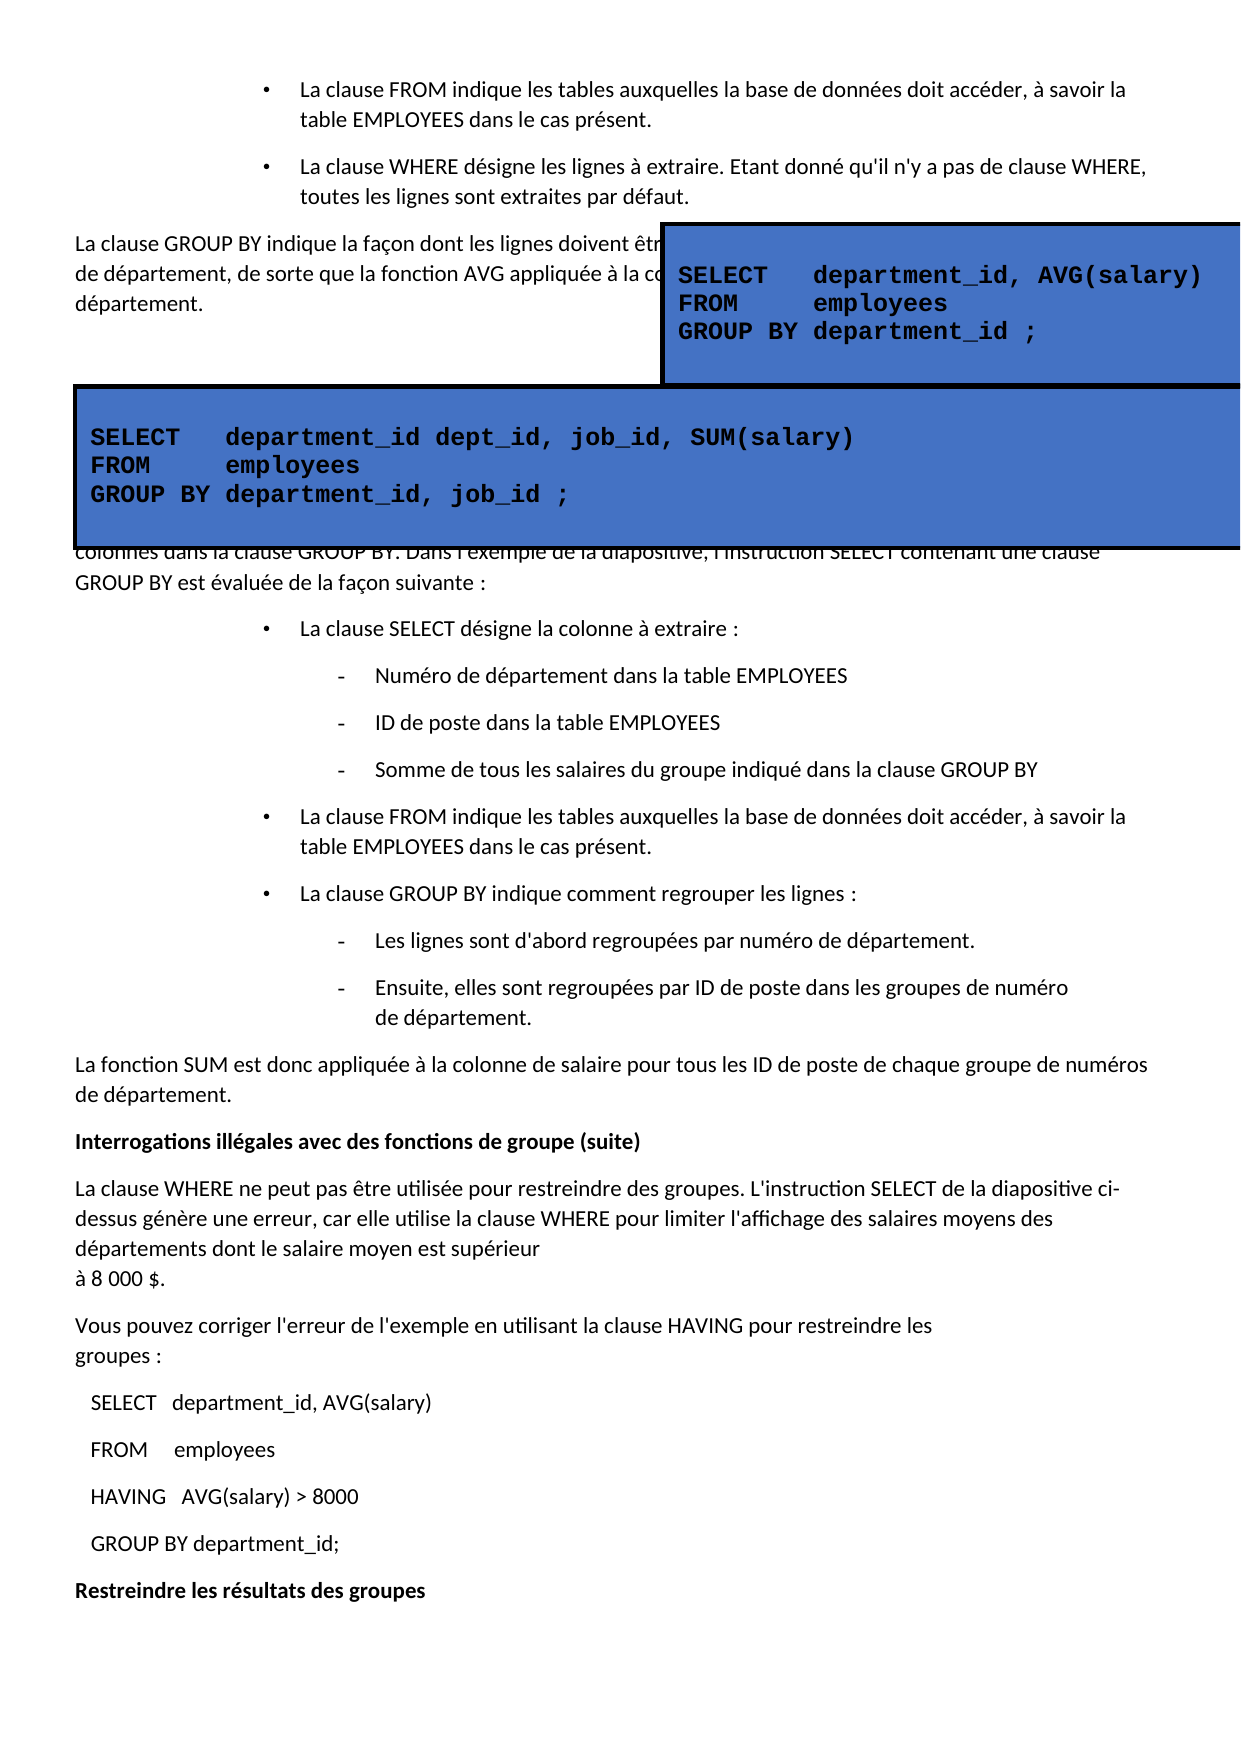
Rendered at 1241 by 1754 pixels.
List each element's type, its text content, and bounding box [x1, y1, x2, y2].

text Vous pouvez renvoyer des résultats récapitulatifs pour des groupes et des sous-groupes en répertoriant plusieurs colonnes GROUP BY. Vous pouvez déterminer l'ordre de tri par défaut des résultats en fonction de l'ordre des colonnes dans la clause GROUP BY. Dans l'exemple de la diapositive, l'instruction SELECT contenant une clause GROUP BY est évaluée de la façon suivante : [75, 550, 1165, 596]
list Numéro de département dans la table EMPLOYEES [337, 661, 1165, 689]
text La fonction SUM est donc appliquée à la colonne de salaire pour tous les ID de poste de chaque groupe de numéros de département. [75, 1050, 1165, 1108]
text SELECT department_id, AVG(salary) [75, 1388, 1165, 1417]
text HAVING AVG(salary) > 8000 [75, 1482, 1165, 1510]
list Les lignes sont d'abord regroupées par numéro de département. [337, 926, 1165, 954]
list La clause FROM indique les tables auxquelles la base de données doit accéder, à savoir la table EMPLOYEES dans le cas présent. [262, 75, 1165, 133]
text Vous pouvez corriger l'erreur de l'exemple en utilisant la clause HAVING pour restreindre les groupes : [75, 1311, 1165, 1370]
text GROUP BY department_id; [75, 1529, 1165, 1557]
list La clause WHERE désigne les lignes à extraire. Etant donné qu'il n'y a pas de clause WHERE, toutes les lignes sont extraites par défaut. [262, 152, 1165, 210]
text La clause WHERE ne peut pas être utilisée pour restreindre des groupes. L'instruction SELECT de la diapositive ci-dessus génère une erreur, car elle utilise la clause WHERE pour limiter l'affichage des salaires moyens des départements dont le salaire moyen est supérieur à 8 000 $. [75, 1174, 1165, 1293]
text Restreindre les résultats des groupes [75, 1576, 1165, 1604]
list La clause GROUP BY indique comment regrouper les lignes : [262, 879, 1165, 907]
list Somme de tous les salaires du groupe indiqué dans la clause GROUP BY [337, 755, 1165, 783]
text Interrogations illégales avec des fonctions de groupe (suite) [75, 1127, 1165, 1155]
list ID de poste dans la table EMPLOYEES [337, 708, 1165, 736]
list Ensuite, elles sont regroupées par ID de poste dans les groupes de numéro de département. [337, 973, 1165, 1031]
list La clause FROM indique les tables auxquelles la base de données doit accéder, à savoir la table EMPLOYEES dans le cas présent. [262, 802, 1165, 860]
list La clause SELECT désigne la colonne à extraire : [262, 614, 1165, 643]
text FROM employees [75, 1435, 1165, 1463]
text La clause GROUP BY indique la façon dont les lignes doivent être regroupées. Les lignes sont regroupées par numéro de département, de sorte que la fonction AVG appliquée à la colonne de salaire calcule le salaire moyen de chaque département. [75, 229, 660, 318]
